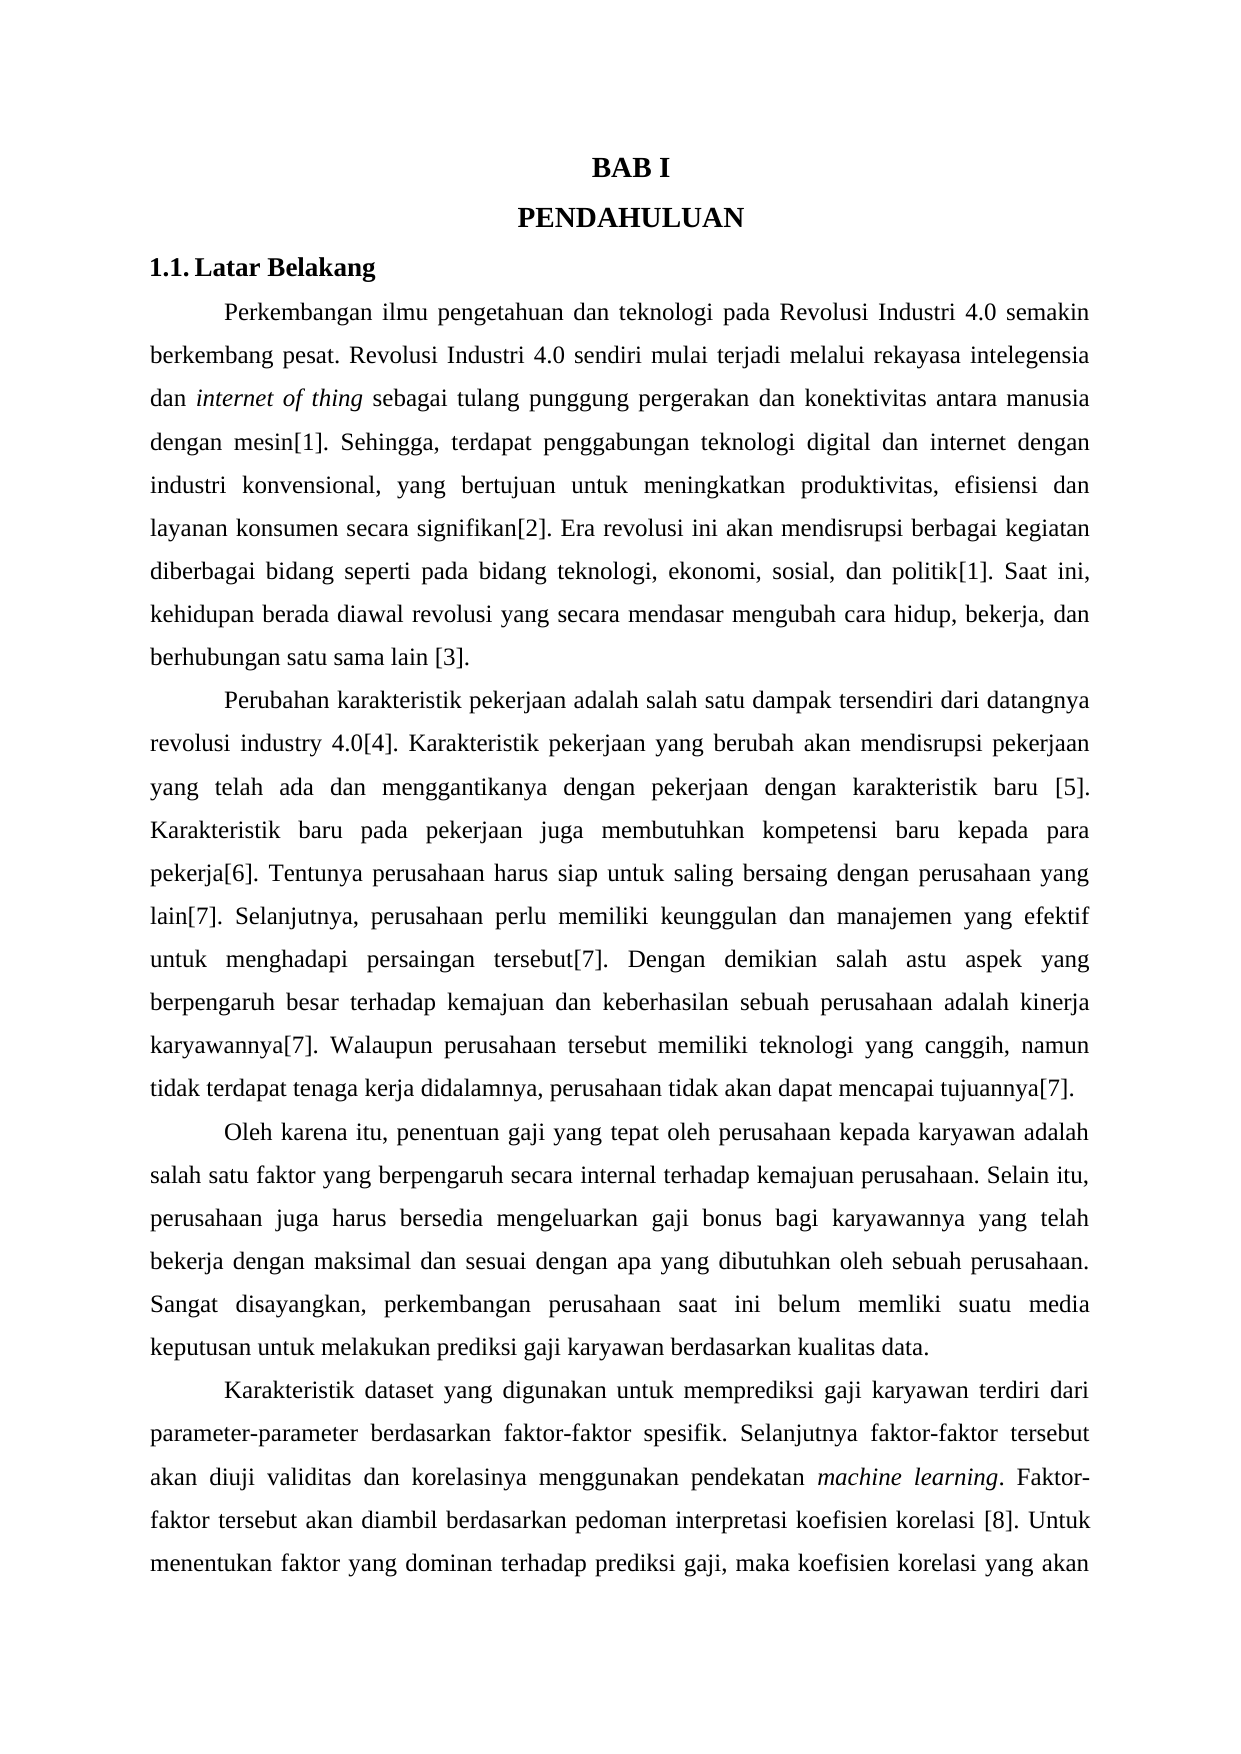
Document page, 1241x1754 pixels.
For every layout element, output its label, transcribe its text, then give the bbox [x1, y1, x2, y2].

text Oleh karena itu, penentuan gaji yang tepat oleh perusahaan kepada karyawan adalah salah satu faktor yang berpengaruh secara internal terhadap kemajuan perusahaan. Selain itu, perusahaan juga harus bersedia mengeluarkan gaji bonus bagi karyawannya yang telah bekerja dengan maksimal dan sesuai dengan apa yang dibutuhkan oleh sebuah perusahaan. Sangat disayangkan, perkembangan perusahaan saat ini belum memliki suatu media keputusan untuk melakukan prediksi gaji karyawan berdasarkan kualitas data. [150, 1117, 1090, 1361]
text Perkembangan ilmu pengetahuan dan teknologi pada Revolusi Industri 4.0 semakin berkembang pesat. Revolusi Industri 4.0 sendiri mulai terjadi melalui rekayasa intelegensia dan internet of thing sebagai tulang punggung pergerakan dan konektivitas antara manusia dengan mesin. Sehingga, terdapat penggabungan teknologi digital dan internet dengan industri konvensional, yang bertujuan untuk meningkatkan produktivitas, efisiensi dan layanan konsumen secara signifikan. Era revolusi ini akan mendisrupsi berbagai kegiatan diberbagai bidang seperti pada bidang teknologi, ekonomi, sosial, dan politik. Saat ini, kehidupan berada diawal revolusi yang secara mendasar mengubah cara hidup, bekerja, dan berhubungan satu sama lain . [150, 297, 1090, 671]
subtitle Latar Belakang [149, 251, 1090, 282]
subtitle PENDAHULUAN [172, 200, 1090, 234]
text Perubahan karakteristik pekerjaan adalah salah satu dampak tersendiri dari datangnya revolusi industry 4.0. Karakteristik pekerjaan yang berubah akan mendisrupsi pekerjaan yang telah ada dan menggantikanya dengan pekerjaan dengan karakteristik baru . Karakteristik baru pada pekerjaan juga membutuhkan kompetensi baru kepada para pekerja. Tentunya perusahaan harus siap untuk saling bersaing dengan perusahaan yang lain. Selanjutnya, perusahaan perlu memiliki keunggulan dan manajemen yang efektif untuk menghadapi persaingan tersebut. Dengan demikian salah astu aspek yang berpengaruh besar terhadap kemajuan dan keberhasilan sebuah perusahaan adalah kinerja karyawannya. Walaupun perusahaan tersebut memiliki teknologi yang canggih, namun tidak terdapat tenaga kerja didalamnya, perusahaan tidak akan dapat mencapai tujuannya. [150, 685, 1090, 1102]
subtitle BAB I [172, 150, 1090, 183]
